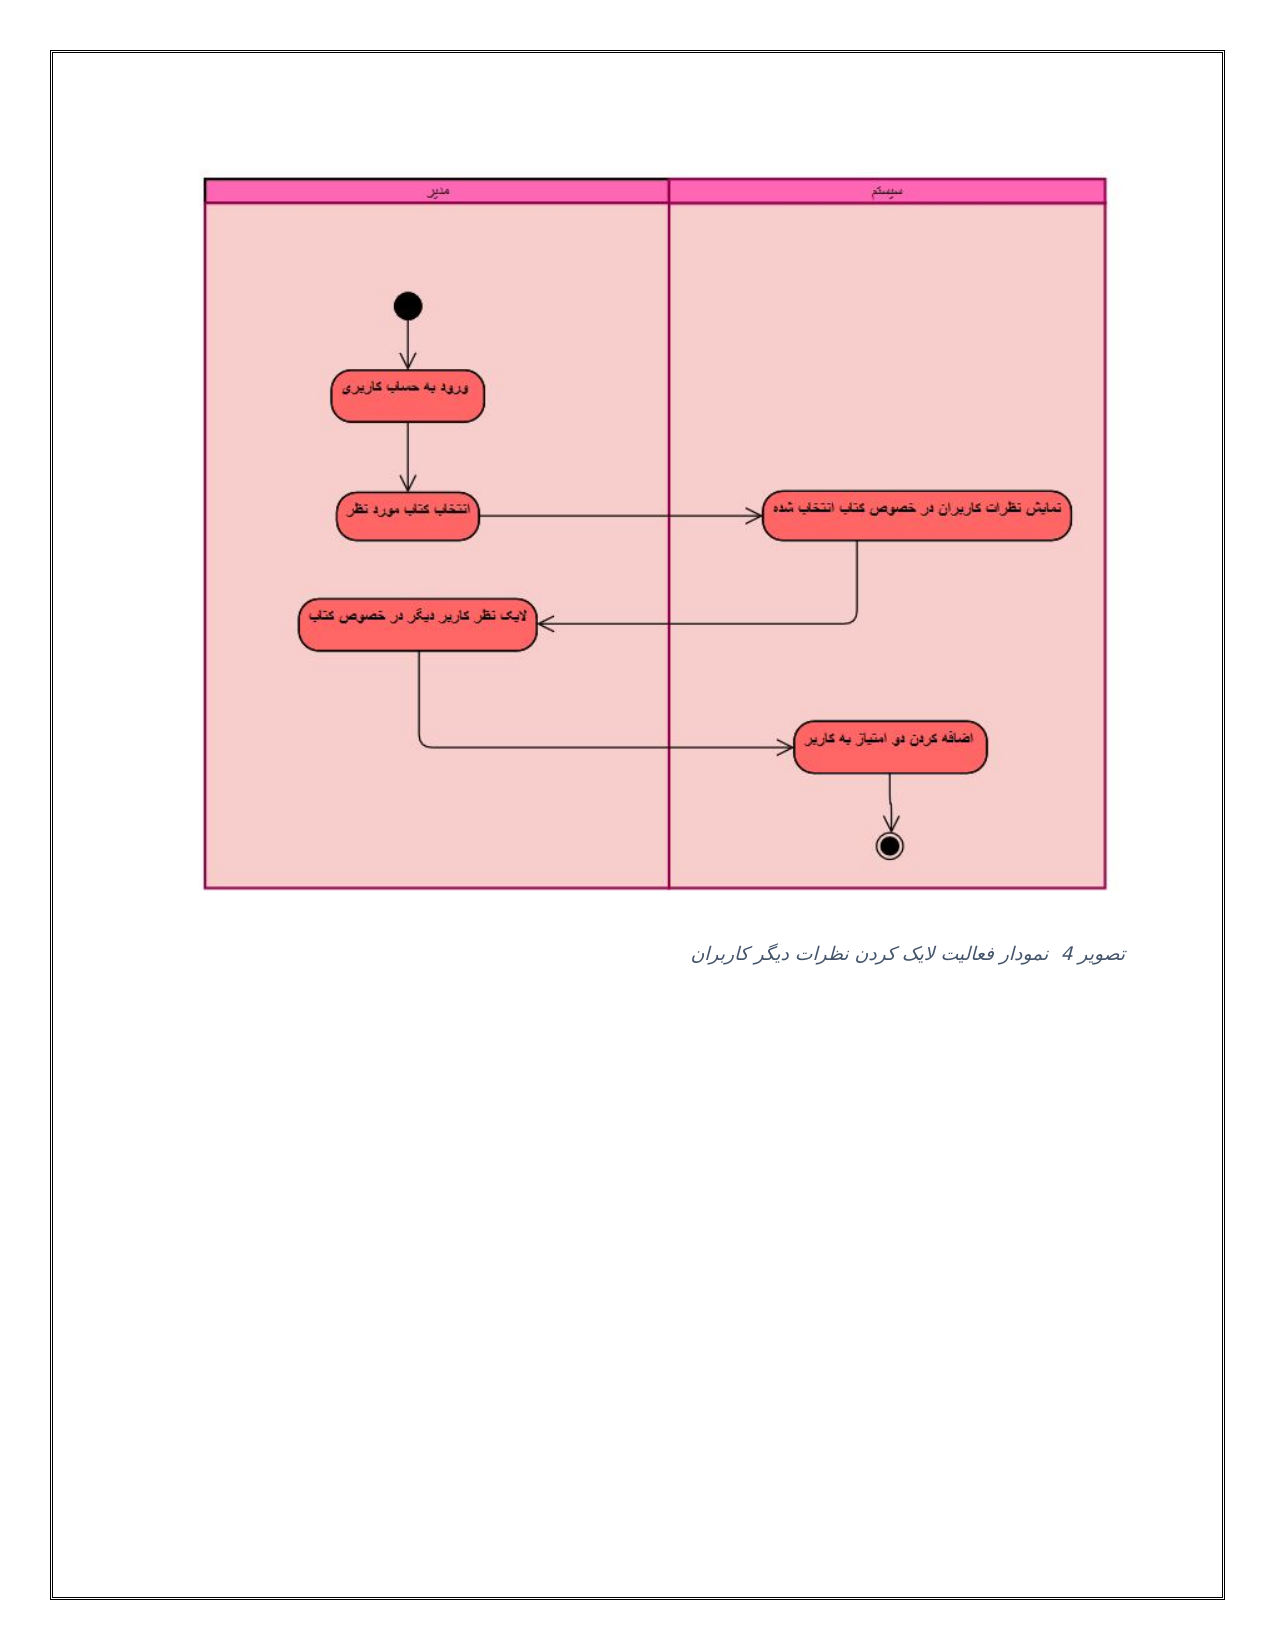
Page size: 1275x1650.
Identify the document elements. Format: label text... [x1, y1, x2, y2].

text تصویر 4 نمودار فعالیت لایک کردن نظرات دیگر کاربران [150, 943, 1125, 964]
picture [180, 150, 1125, 924]
